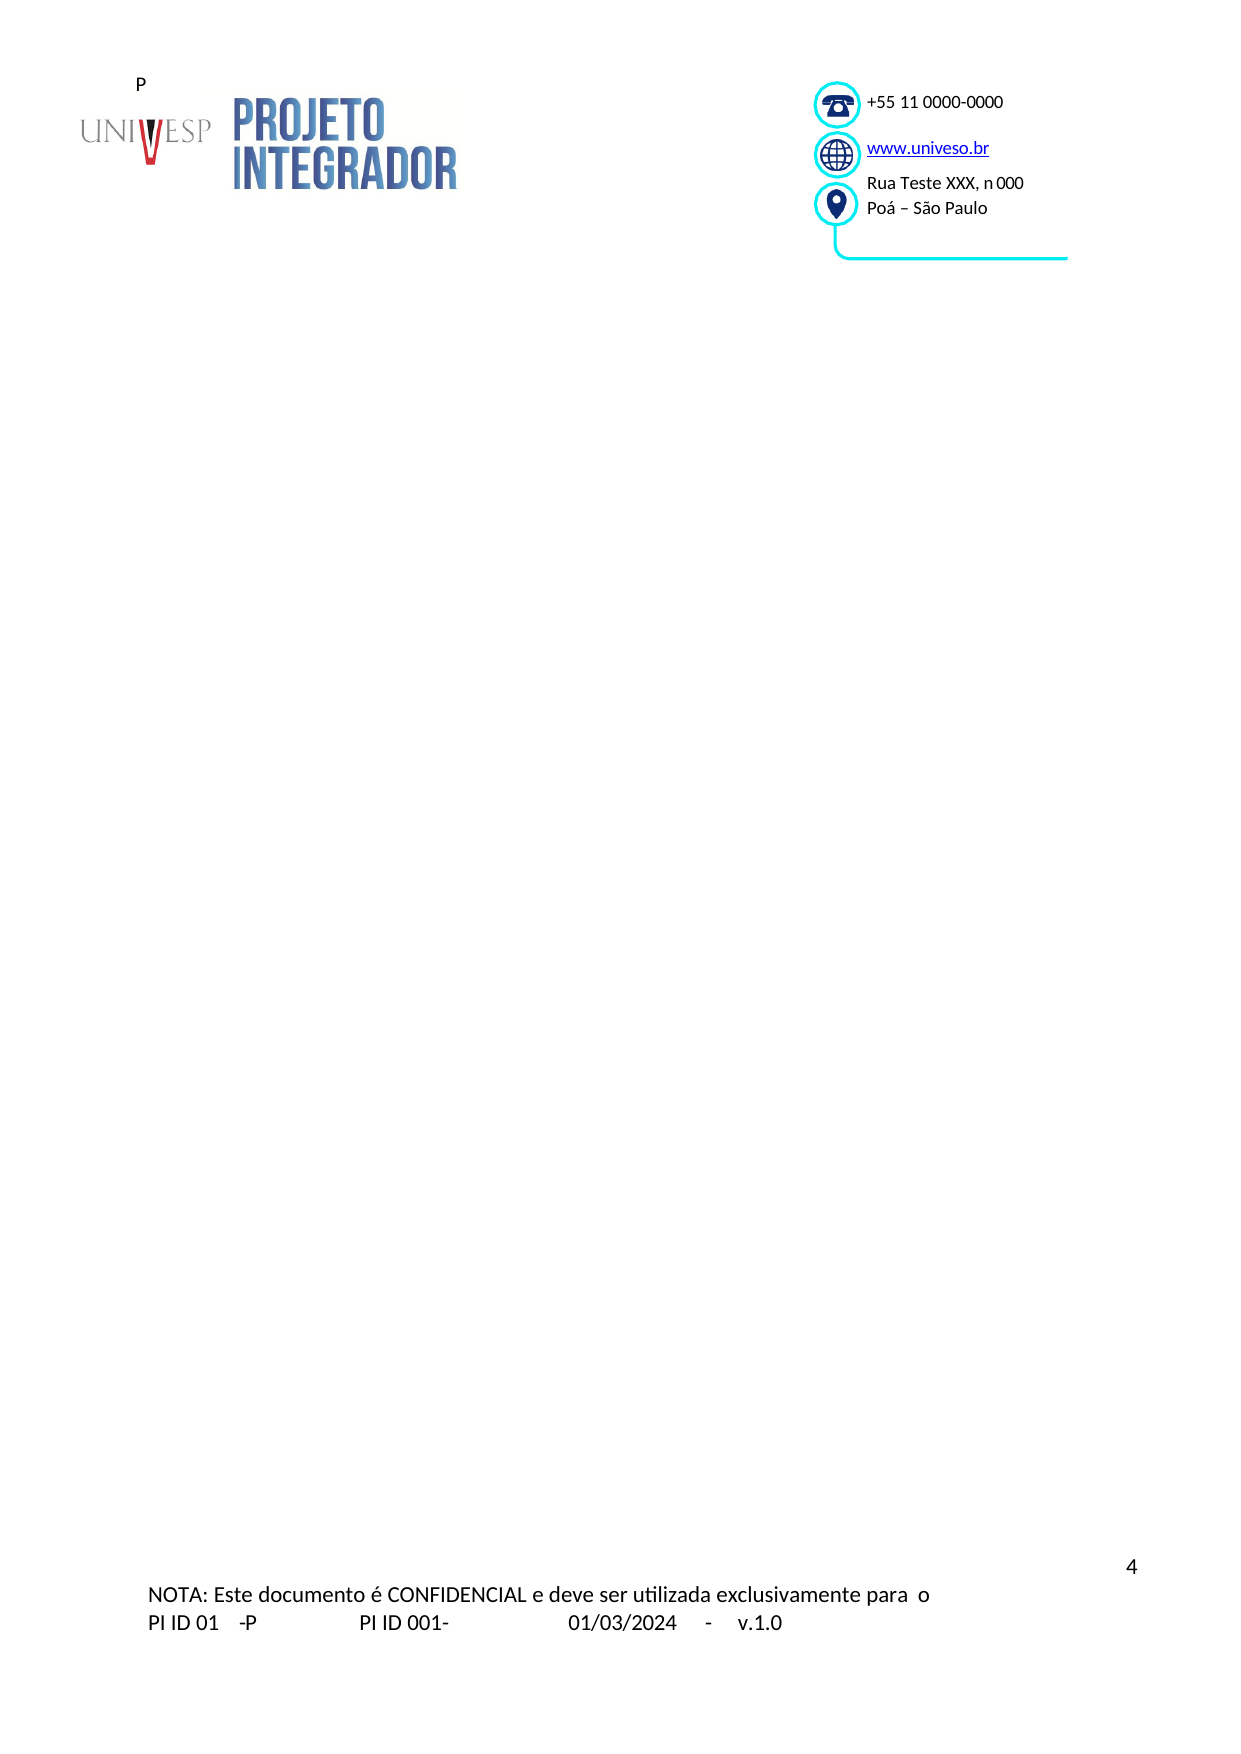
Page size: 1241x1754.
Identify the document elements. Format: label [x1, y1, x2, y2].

picture [846, 183, 857, 194]
picture [846, 214, 857, 225]
picture [822, 95, 854, 117]
picture [815, 214, 826, 225]
picture [815, 183, 826, 194]
picture [79, 89, 471, 194]
picture [820, 139, 853, 171]
picture [818, 186, 855, 223]
